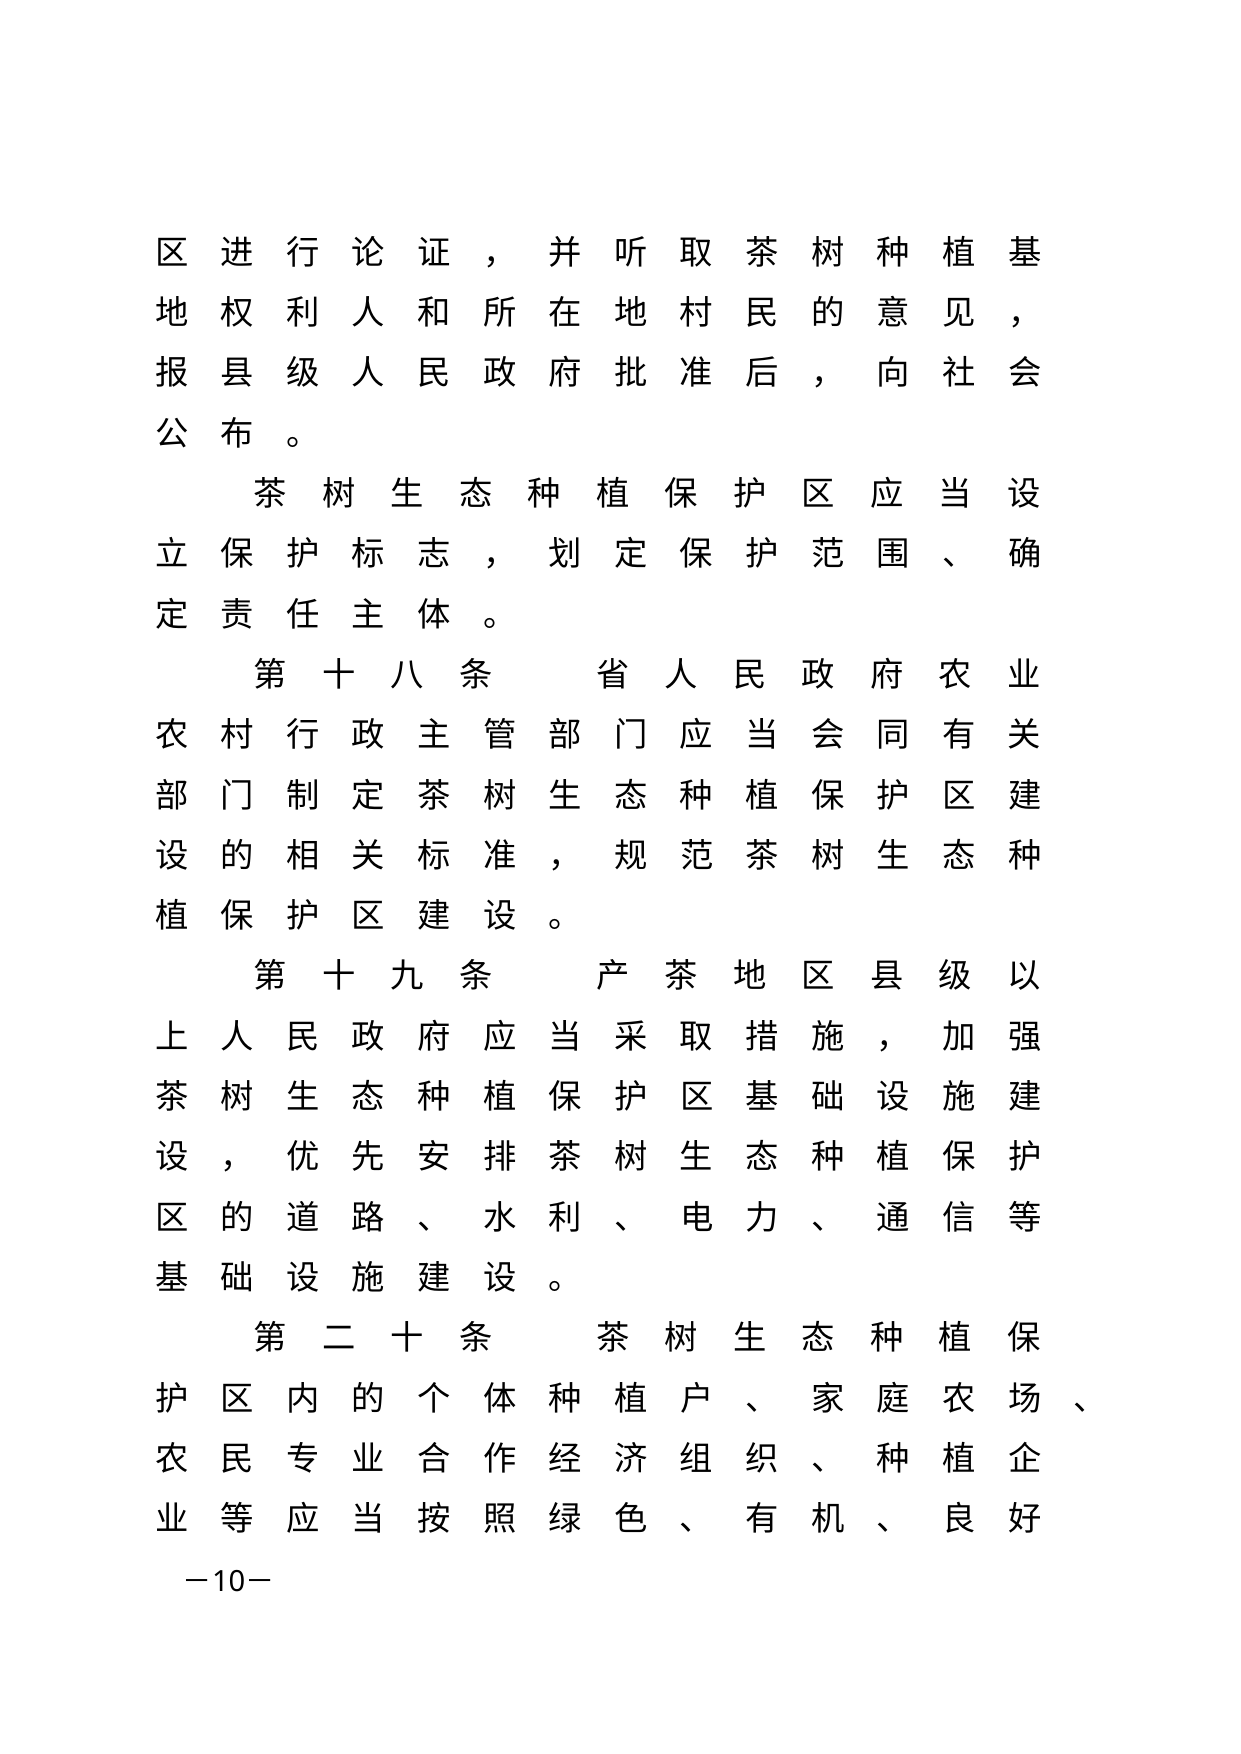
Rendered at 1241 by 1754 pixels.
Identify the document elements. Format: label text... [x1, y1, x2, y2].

text 茶树生态种植保护区应当设立保护标志，划定保护范围、确定责任主体。 [155, 461, 1073, 642]
text 第十八条 省人民政府农业农村行政主管部门应当会同有关部门制定茶树生态种植保护区建设的相关标准，规范茶树生态种植保护区建设。 [155, 642, 1073, 943]
text 第二十条 茶树生态种植保护区内的个体种植户、家庭农场、农民专业合作经济组织、种植企业等应当按照绿色、有机、良好农业规范标准管理茶园。 [155, 1305, 1073, 1546]
text 第十七条 产茶地区县级人民政府农业农村行政主管部门应当组织有关部门、科研机构和专家等对划定的茶树生态种植保护区进行论证，并听取茶树种植基地权利人和所在地村民的意见，报县级人民政府批准后，向社会公布。 [155, 219, 1073, 461]
text 第十九条 产茶地区县级以上人民政府应当采取措施，加强茶树生态种植保护区基础设施建设，优先安排茶树生态种植保护区的道路、水利、电力、通信等基础设施建设。 [155, 943, 1073, 1305]
